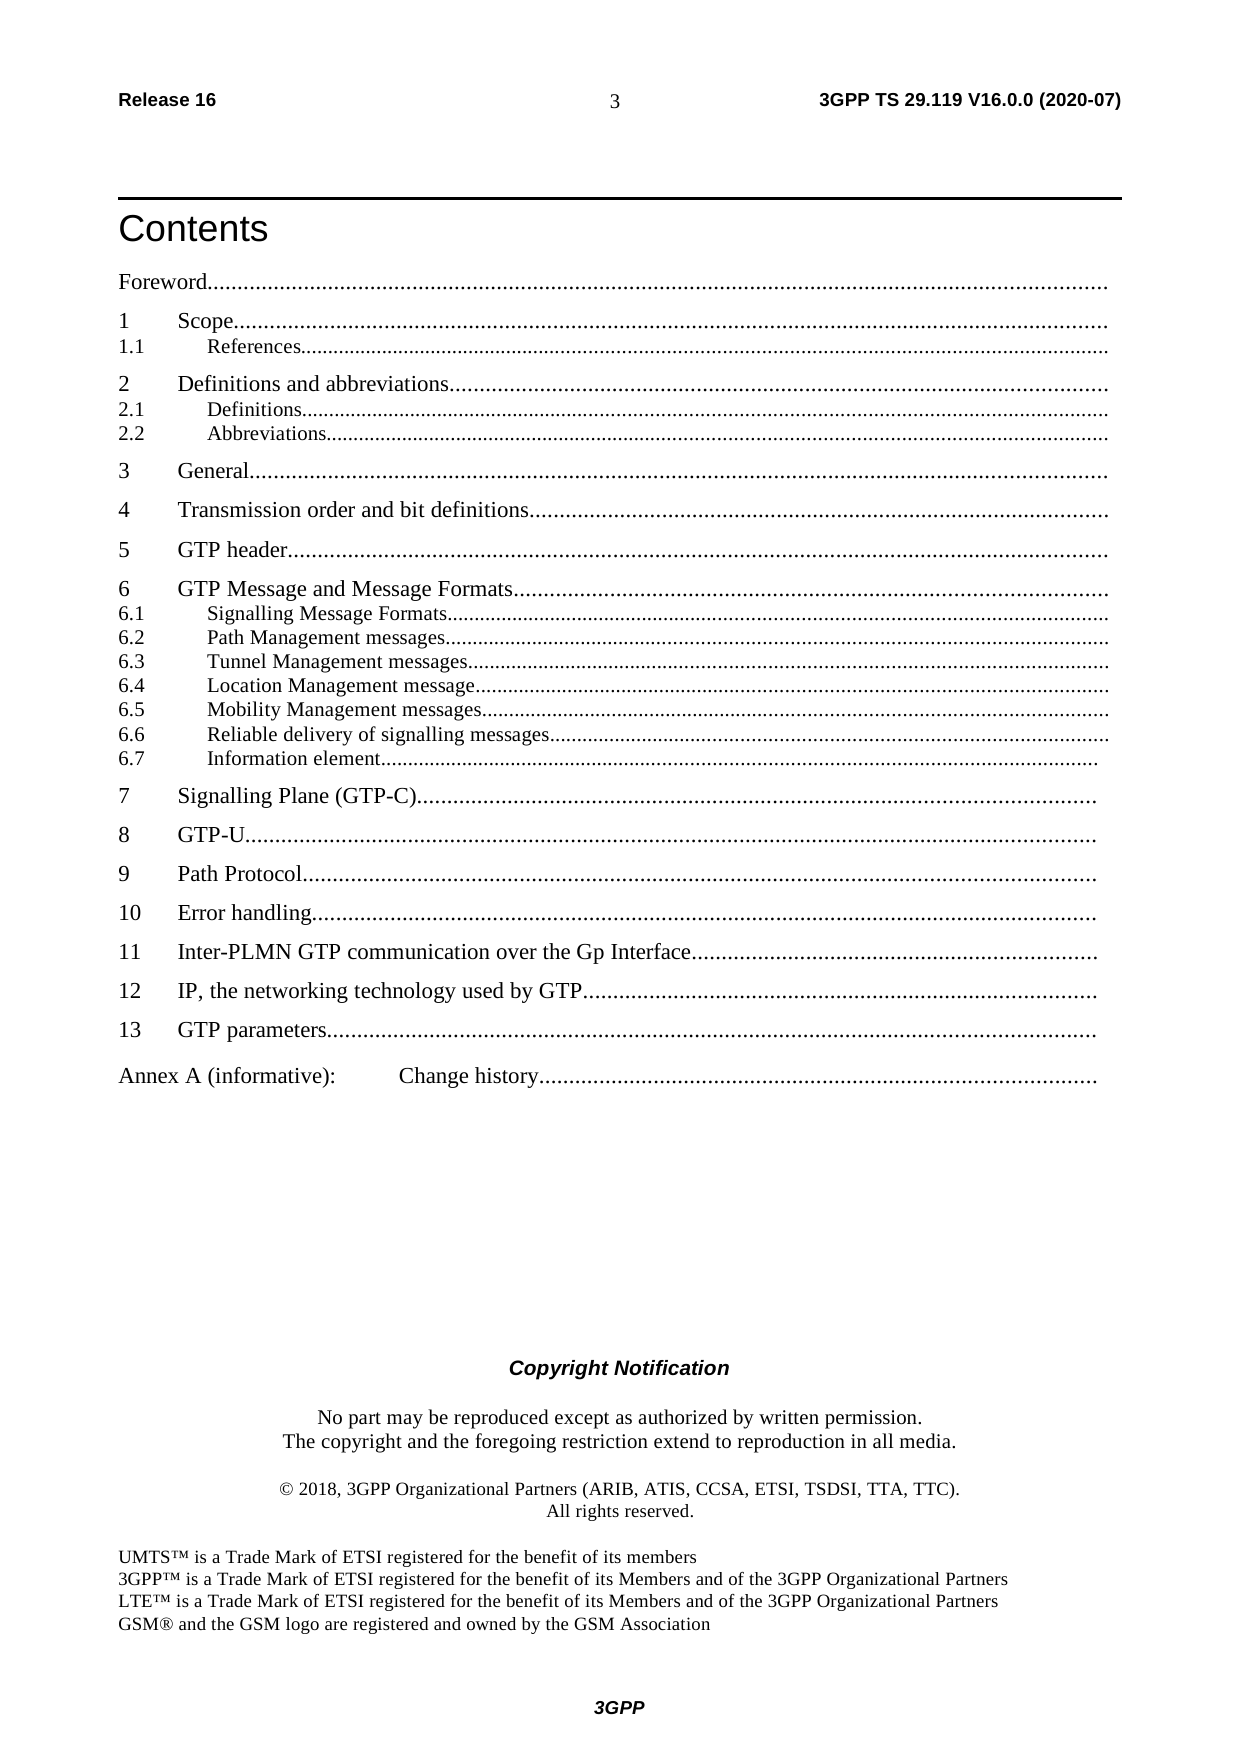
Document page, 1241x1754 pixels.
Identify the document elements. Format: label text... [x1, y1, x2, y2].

text Contents [118, 200, 1122, 249]
